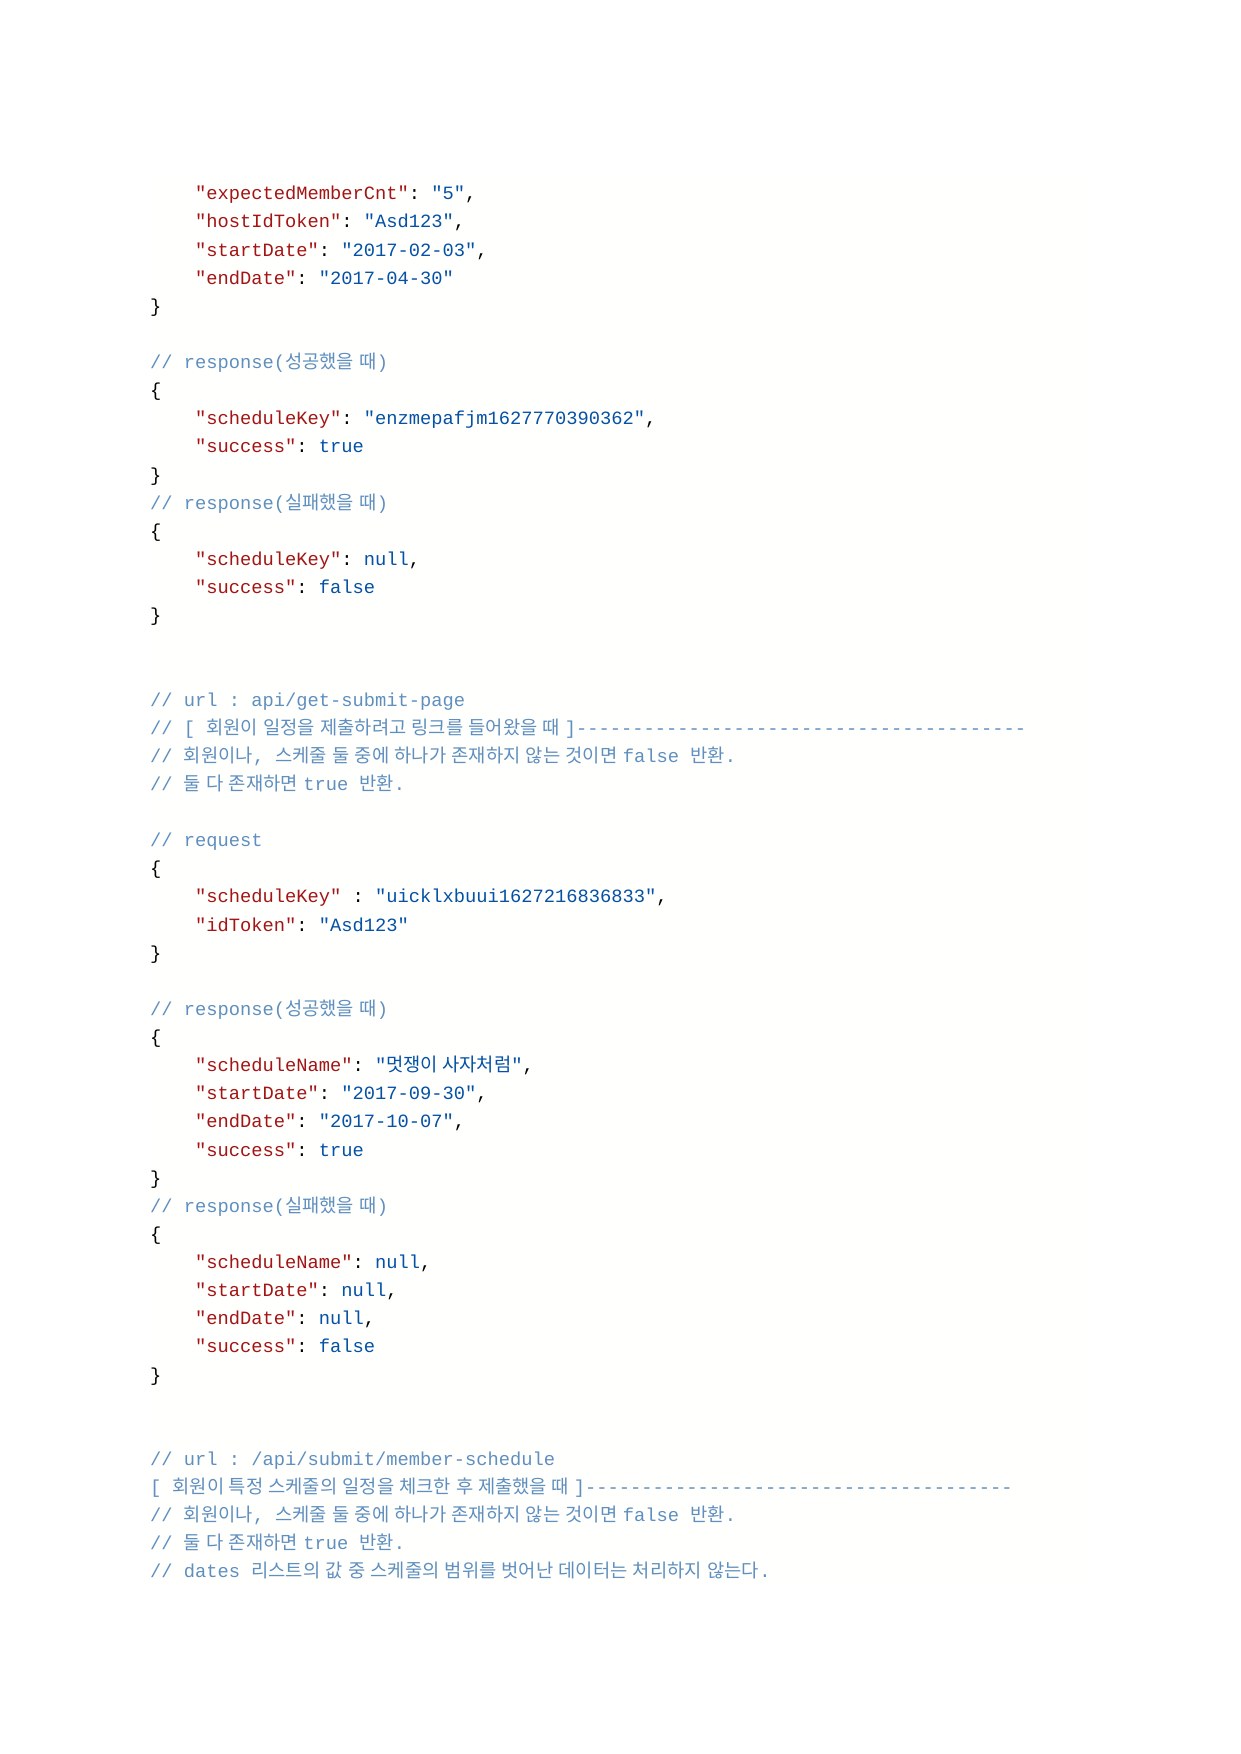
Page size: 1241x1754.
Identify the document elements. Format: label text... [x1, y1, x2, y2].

text "success": false [150, 1330, 1090, 1358]
text [ 회원이 특정 스케줄의 일정을 체크한 후 제출했을 때 ]-------------------------------------- [150, 1471, 1090, 1499]
text "endDate": "2017-04-30" [150, 262, 1090, 290]
text "scheduleName": null, [150, 1246, 1090, 1274]
text "scheduleName": "멋쟁이 사자처럼", [150, 1049, 1090, 1077]
text "endDate": null, [150, 1302, 1090, 1330]
text { [150, 374, 1090, 402]
text // response(성공했을 때) [150, 346, 1090, 374]
text "hostIdToken": "Asd123", [150, 205, 1090, 233]
text // 둘 다 존재하면 true 반환. [150, 768, 1090, 796]
text // response(실패했을 때) [150, 487, 1090, 515]
text } [150, 937, 1090, 965]
text // 회원이나, 스케줄 둘 중에 하나가 존재하지 않는 것이면 false 반환. [150, 1499, 1090, 1527]
text // url : api/get-submit-page [150, 683, 1090, 712]
text "endDate": "2017-10-07", [150, 1105, 1090, 1133]
text } [150, 458, 1090, 487]
text // url : /api/submit/member-schedule [150, 1443, 1090, 1471]
text { [150, 1021, 1090, 1049]
text "startDate": "2017-02-03", [150, 233, 1090, 262]
text } [150, 1358, 1090, 1387]
text "expectedMemberCnt": "5", [150, 177, 1090, 205]
text // request [150, 824, 1090, 852]
text // response(성공했을 때) [150, 993, 1090, 1021]
text "idToken": "Asd123" [150, 908, 1090, 937]
text { [150, 515, 1090, 543]
text "success": true [150, 430, 1090, 458]
text "scheduleKey" : "uicklxbuui1627216836833", [150, 880, 1090, 908]
text "scheduleKey": "enzmepafjm1627770390362", [150, 402, 1090, 430]
text "success": true [150, 1133, 1090, 1162]
text } [150, 599, 1090, 627]
text "startDate": null, [150, 1274, 1090, 1302]
text // response(실패했을 때) [150, 1190, 1090, 1218]
text } [150, 1162, 1090, 1190]
text { [150, 1218, 1090, 1246]
text "startDate": "2017-09-30", [150, 1077, 1090, 1105]
text // 둘 다 존재하면 true 반환. // dates 리스트의 값 중 스케줄의 범위를 벗어난 데이터는 처리하지 않는다. [150, 1527, 1090, 1583]
text } [150, 290, 1090, 318]
text "scheduleKey": null, [150, 543, 1090, 571]
text "success": false [150, 571, 1090, 599]
text { [150, 852, 1090, 880]
text // [ 회원이 일정을 제출하려고 링크를 들어왔을 때 ]---------------------------------------- // 회원이나, 스케줄 둘 중에 하나가 존재하지 않는 것이면 false 반환. [150, 712, 1090, 768]
